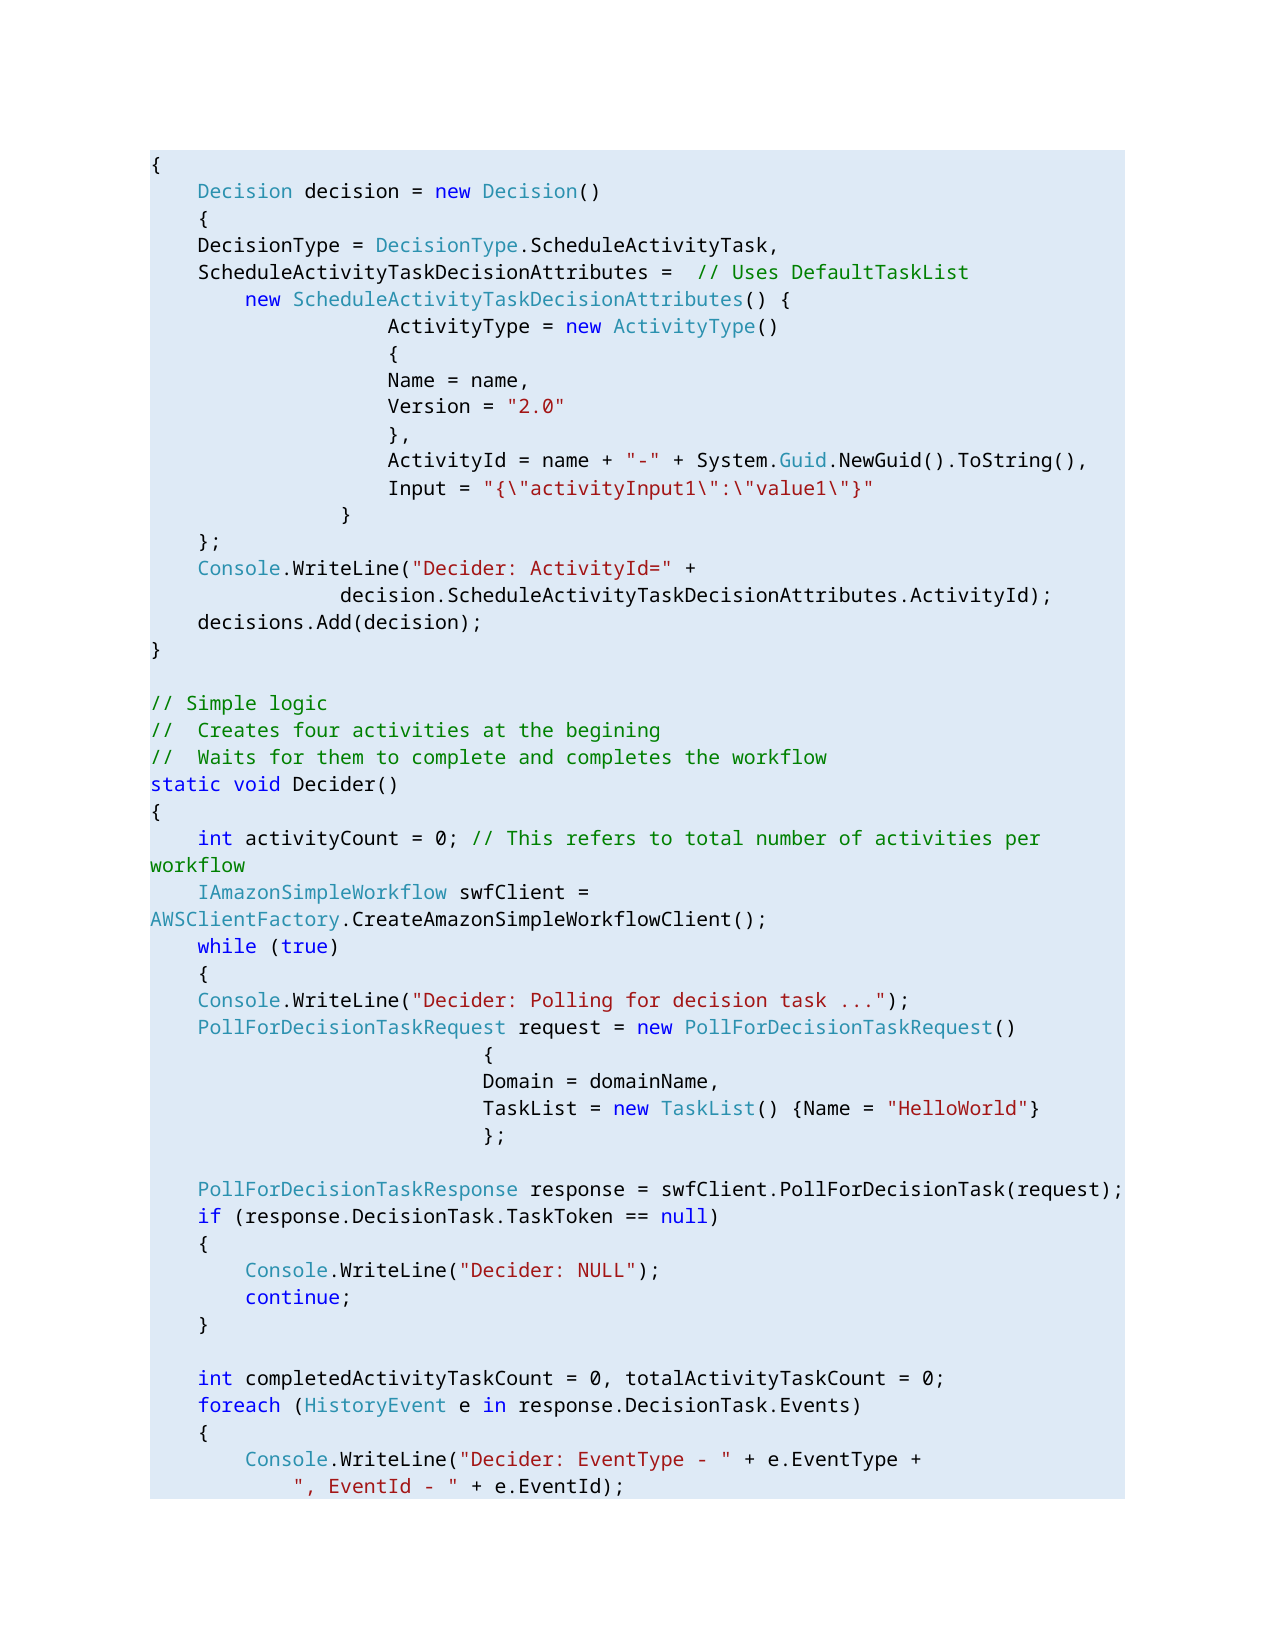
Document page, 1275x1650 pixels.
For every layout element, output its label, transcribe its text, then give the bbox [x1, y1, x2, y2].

text // Simple logic [150, 689, 1125, 717]
text { [150, 959, 1125, 986]
text Name = name, [150, 366, 1125, 393]
text { [150, 150, 1125, 177]
text Domain = domainName, [150, 1067, 1125, 1094]
text }; [150, 528, 1125, 555]
text }; [150, 1121, 1125, 1148]
text static void Decider() [150, 771, 1125, 797]
text decisions.Add(decision); [150, 609, 1125, 636]
text Console.WriteLine("Decider: NULL"); [150, 1256, 1125, 1283]
text // Waits for them to complete and completes the workflow [150, 743, 1125, 771]
text ActivityType = new ActivityType() [150, 312, 1125, 339]
text { [150, 1040, 1125, 1067]
text } [150, 1310, 1125, 1337]
text ActivityId = name + "-" + System.Guid.NewGuid().ToString(), [150, 447, 1125, 474]
text decision.ScheduleActivityTaskDecisionAttributes.ActivityId); [150, 582, 1125, 609]
text foreach (HistoryEvent e in response.DecisionTask.Events) [150, 1391, 1125, 1418]
text continue; [150, 1283, 1125, 1310]
text { [150, 204, 1125, 231]
text // Creates four activities at the begining [150, 717, 1125, 743]
text IAmazonSimpleWorkflow swfClient = AWSClientFactory.CreateAmazonSimpleWorkflowClient(); [150, 878, 1125, 932]
text } [150, 636, 1125, 663]
text Console.WriteLine("Decider: ActivityId=" + [150, 555, 1125, 582]
text PollForDecisionTaskRequest request = new PollForDecisionTaskRequest() [150, 1013, 1125, 1040]
text Console.WriteLine("Decider: EventType - " + e.EventType + [150, 1445, 1125, 1472]
text Console.WriteLine("Decider: Polling for decision task ..."); [150, 986, 1125, 1013]
text { [150, 1418, 1125, 1445]
text Input = "{\"activityInput1\":\"value1\"}" [150, 474, 1125, 501]
text }, [150, 420, 1125, 447]
text { [150, 1229, 1125, 1256]
text DecisionType = DecisionType.ScheduleActivityTask, [150, 231, 1125, 258]
text Decision decision = new Decision() [150, 177, 1125, 204]
text ", EventId - " + e.EventId); [150, 1472, 1125, 1499]
text { [150, 797, 1125, 824]
text { [150, 339, 1125, 366]
text if (response.DecisionTask.TaskToken == null) [150, 1202, 1125, 1229]
text int completedActivityTaskCount = 0, totalActivityTaskCount = 0; [150, 1364, 1125, 1391]
text } [150, 501, 1125, 528]
text Version = "2.0" [150, 393, 1125, 420]
text ScheduleActivityTaskDecisionAttributes = // Uses DefaultTaskList [150, 258, 1125, 285]
text while (true) [150, 932, 1125, 959]
text TaskList = new TaskList() {Name = "HelloWorld"} [150, 1094, 1125, 1121]
text new ScheduleActivityTaskDecisionAttributes() { [150, 285, 1125, 312]
text PollForDecisionTaskResponse response = swfClient.PollForDecisionTask(request); [150, 1175, 1125, 1202]
text int activityCount = 0; // This refers to total number of activities per workflow [150, 824, 1125, 878]
